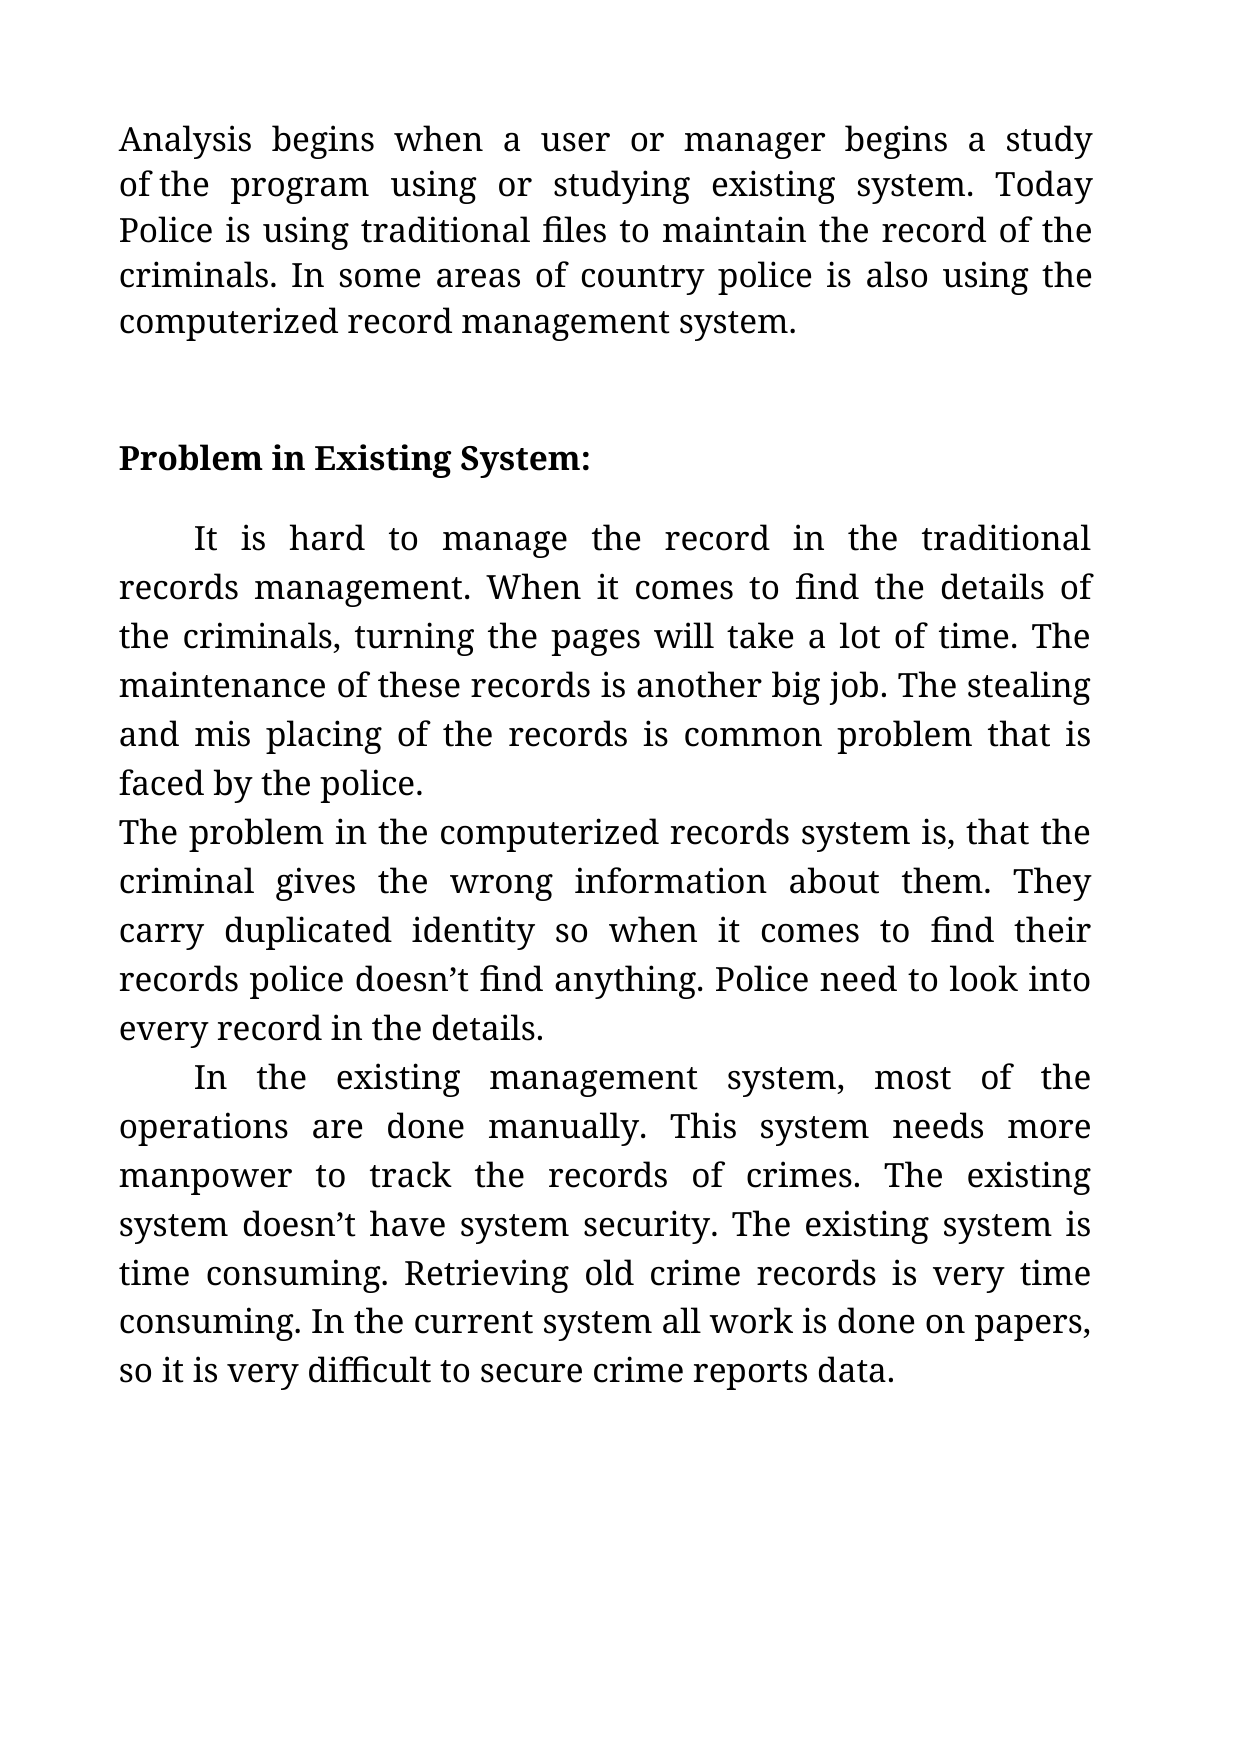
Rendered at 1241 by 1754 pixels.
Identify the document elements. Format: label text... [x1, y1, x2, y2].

text It is hard to manage the record in the traditional records management. When it comes to find the details of the criminals, turning the pages will take a lot of time. The maintenance of these records is another big job. The stealing and mis placing of the records is common problem that is faced by the police. [119, 515, 1092, 805]
text The problem in the computerized records system is, that the criminal gives the wrong information about them. They carry duplicated identity so when it comes to find their records police doesn’t find anything. Police need to look into every record in the details. [119, 809, 1092, 1050]
text Analysis begins when a user or manager begins a study of the program using or studying existing system. Today Police is using traditional files to maintain the record of the criminals. In some areas of country police is also using the computerized record management system. [119, 116, 1094, 343]
text In the existing management system, most of the operations are done manually. This system needs more manpower to track the records of crimes. The existing system doesn’t have system security. The existing system is time consuming. Retrieving old crime records is very time consuming. In the current system all work is done on papers, so it is very difficult to secure crime reports data. [119, 1053, 1092, 1393]
text Problem in Existing System: [119, 435, 1059, 480]
